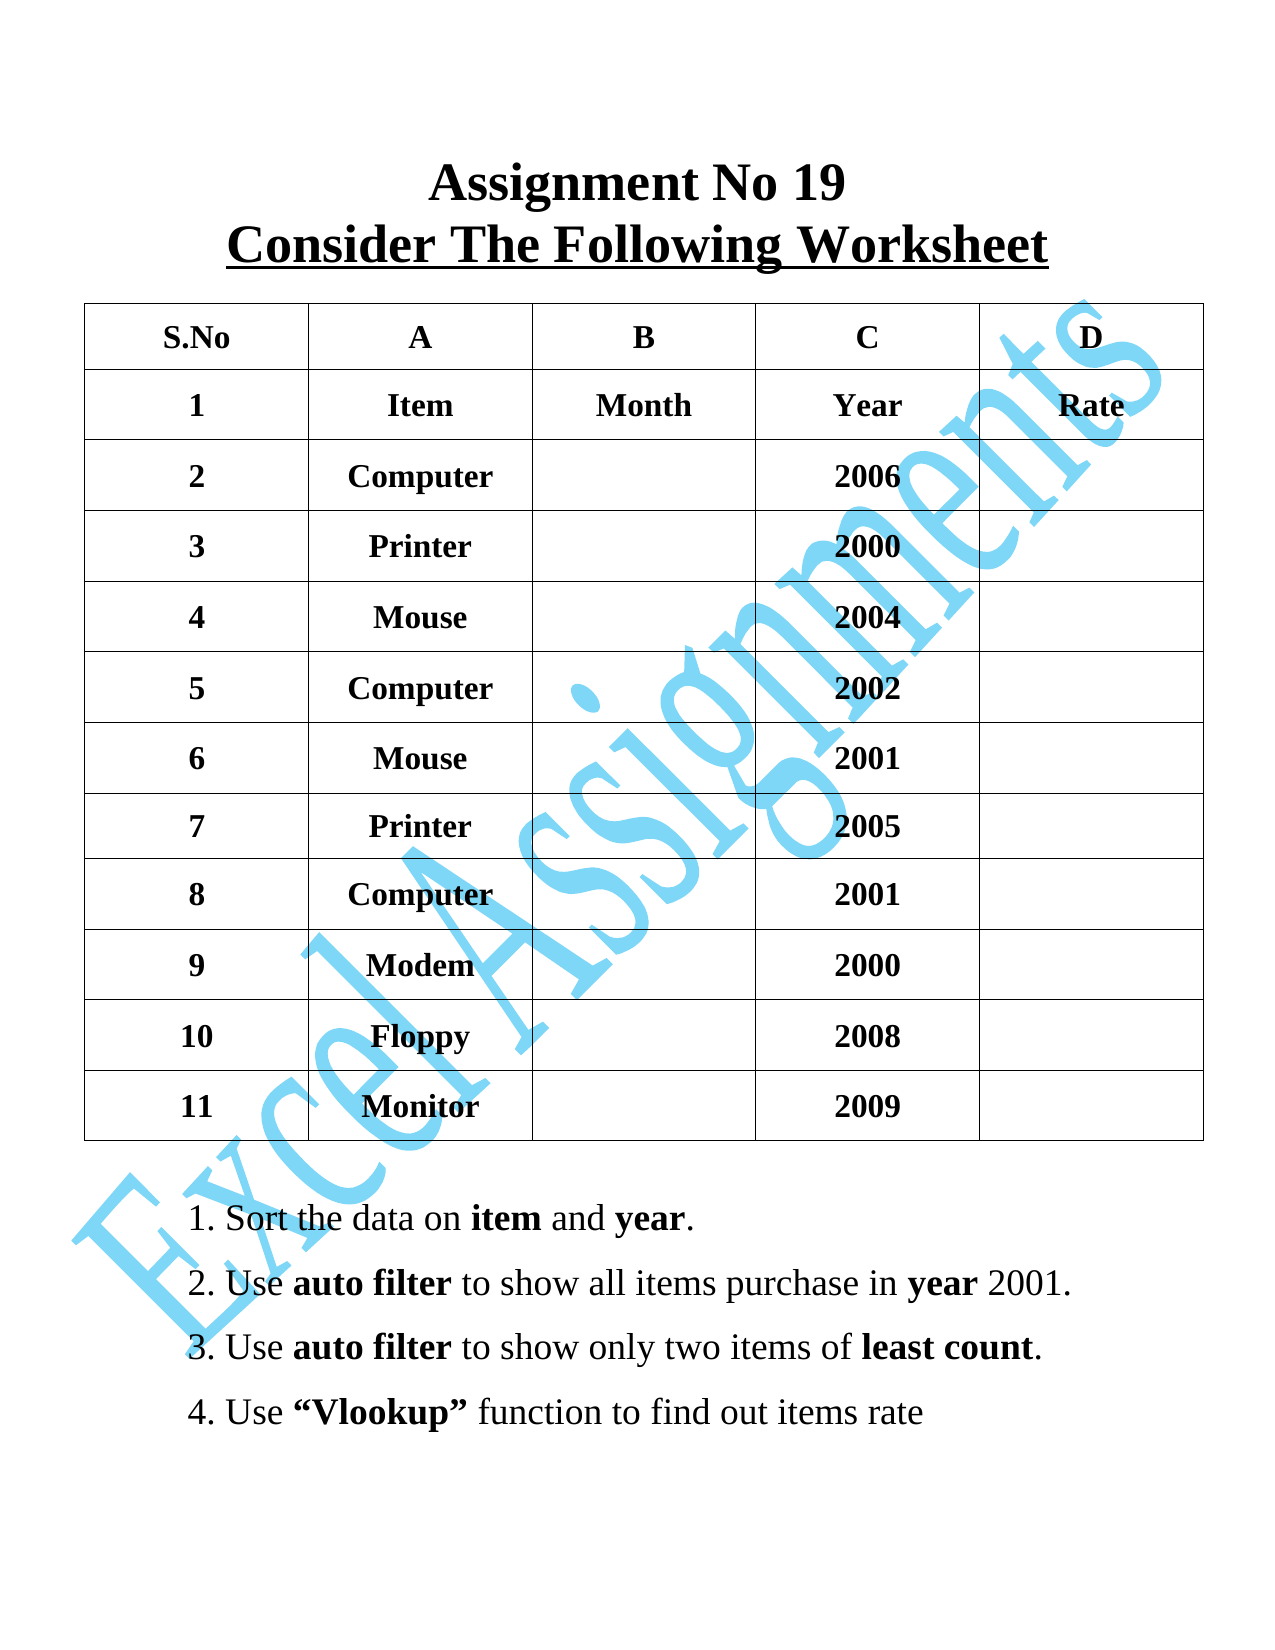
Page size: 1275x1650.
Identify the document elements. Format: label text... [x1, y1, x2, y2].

table_cell 2005 [756, 794, 979, 858]
table_cell Monitor [309, 1071, 532, 1140]
list Use auto filter to show all items purchase in year 2001. [187, 1260, 1125, 1303]
table_cell [980, 582, 1203, 651]
table_cell Mouse [309, 582, 532, 651]
list Use “Vlookup” function to find out items rate [187, 1389, 1125, 1432]
table_cell Month [533, 370, 755, 439]
table_cell 4 [85, 582, 308, 651]
table_cell [980, 930, 1203, 999]
table_cell Computer [309, 652, 532, 722]
table_cell [533, 794, 755, 858]
table_cell [980, 794, 1203, 858]
table_cell 2004 [756, 582, 979, 651]
text Consider The Following Worksheet [150, 212, 1125, 274]
table_cell [980, 652, 1203, 722]
table_cell 2 [85, 440, 308, 510]
table_cell 6 [85, 723, 308, 792]
table_cell 2002 [756, 652, 979, 722]
table_header B [533, 304, 755, 369]
table_cell [980, 511, 1203, 581]
table_cell Floppy [309, 1000, 532, 1070]
table_header S.No [85, 304, 308, 369]
table_cell Modem [309, 930, 532, 999]
table_cell [980, 1000, 1203, 1070]
table_cell 2009 [756, 1071, 979, 1140]
table_cell [533, 582, 755, 651]
list Use auto filter to show only two items of least count. [187, 1325, 1125, 1368]
table_cell [533, 440, 755, 510]
table_cell Computer [309, 440, 532, 510]
table_cell 10 [85, 1000, 308, 1070]
table_cell [533, 511, 755, 581]
table_cell Item [309, 370, 532, 439]
text Assignment No 19 [150, 150, 1125, 212]
table_cell [980, 859, 1203, 928]
table_cell 2006 [756, 440, 979, 510]
table_cell 2001 [756, 723, 979, 792]
table_cell [533, 1000, 755, 1070]
table_cell Printer [309, 511, 532, 581]
table_cell 11 [85, 1071, 308, 1140]
table_cell 2000 [756, 511, 979, 581]
table_cell 2008 [756, 1000, 979, 1070]
table_cell [533, 930, 755, 999]
table_header C [756, 304, 979, 369]
table_cell [980, 440, 1203, 510]
table_cell Rate [980, 370, 1203, 439]
table_cell 1 [85, 370, 308, 439]
table_cell 3 [85, 511, 308, 581]
table_cell Computer [309, 859, 532, 928]
table_cell [980, 723, 1203, 792]
table_cell [533, 723, 755, 792]
table_cell 7 [85, 794, 308, 858]
table_cell 2001 [756, 859, 979, 928]
table_cell 5 [85, 652, 308, 722]
table_header D [980, 304, 1203, 369]
table_cell [533, 859, 755, 928]
table_cell [533, 652, 755, 722]
table_cell Mouse [309, 723, 532, 792]
table_cell [980, 1071, 1203, 1140]
table_cell 2000 [756, 930, 979, 999]
table_cell 9 [85, 930, 308, 999]
table_cell Year [756, 370, 979, 439]
table_header A [309, 304, 532, 369]
table_cell [533, 1071, 755, 1140]
table_cell 8 [85, 859, 308, 928]
table_cell Printer [309, 794, 532, 858]
list Sort the data on item and year. [187, 1195, 1125, 1238]
